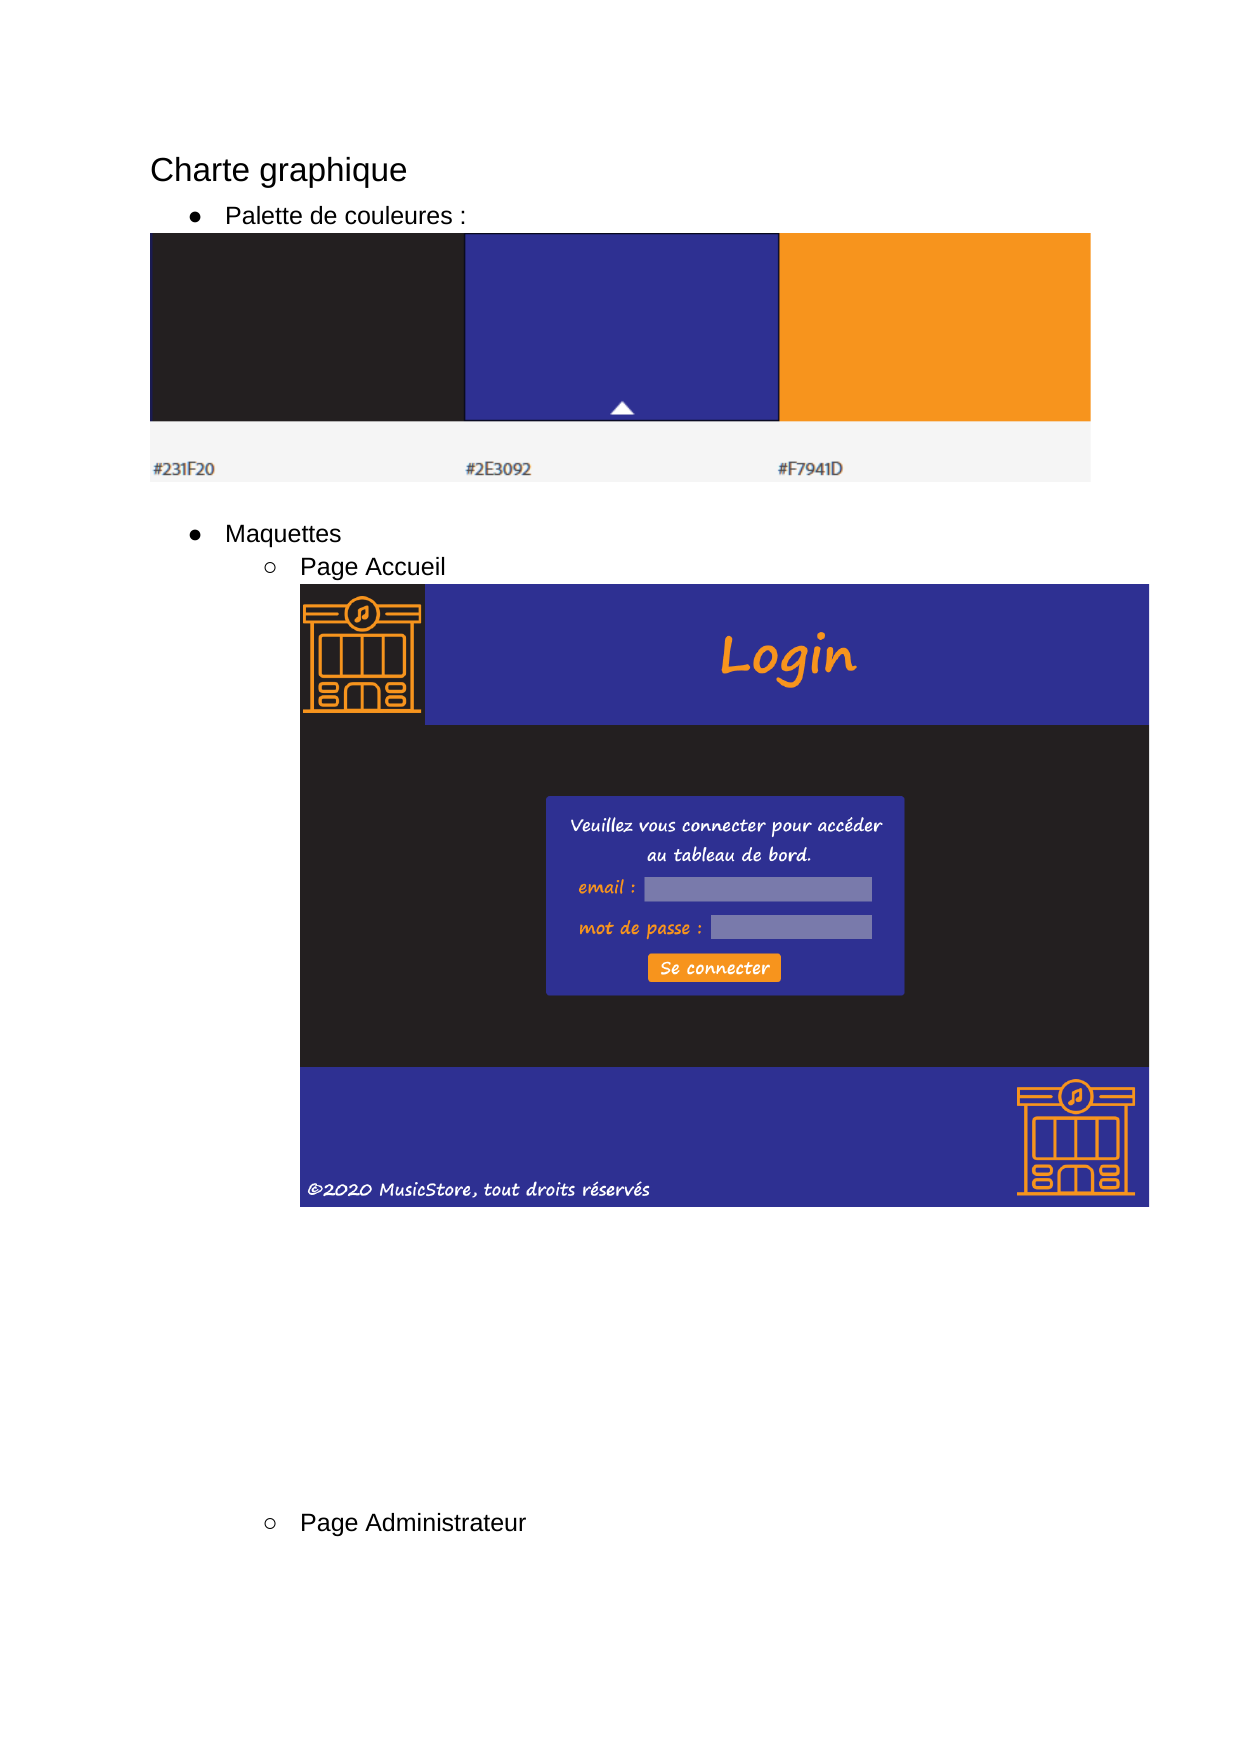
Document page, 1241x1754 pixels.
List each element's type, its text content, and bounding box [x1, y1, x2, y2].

picture [300, 584, 1150, 1207]
picture [150, 233, 1091, 482]
list Palette de couleures : [187, 201, 1090, 230]
list Page Administrateur [262, 1508, 1090, 1537]
list Page Accueil [262, 552, 1090, 581]
list Maquettes [187, 519, 1090, 547]
subtitle Charte graphique [150, 150, 1090, 188]
